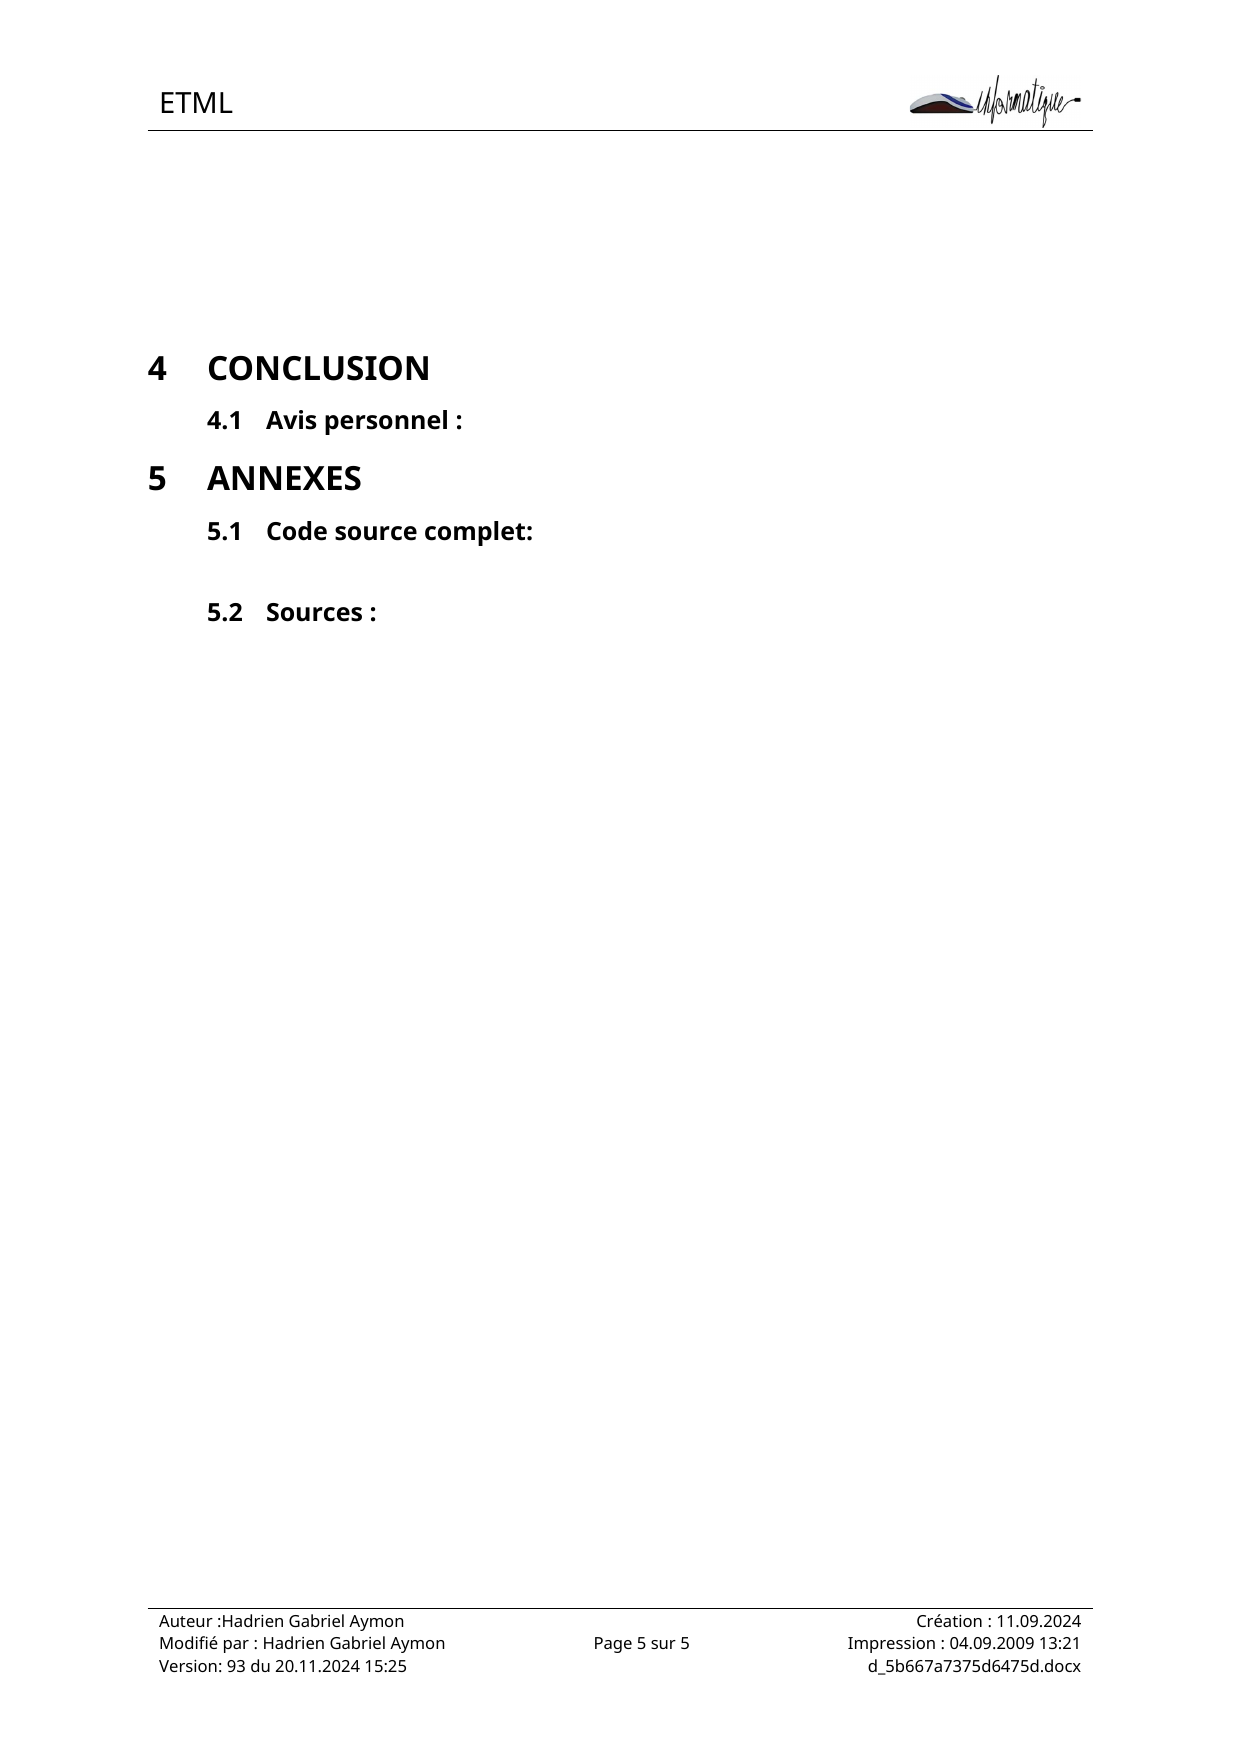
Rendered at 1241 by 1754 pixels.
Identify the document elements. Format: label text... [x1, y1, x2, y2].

subtitle Sources : [207, 594, 1092, 628]
subtitle Avis personnel : [207, 402, 1092, 436]
subtitle Annexes [148, 455, 1092, 501]
subtitle Conclusion [148, 344, 1092, 390]
subtitle Code source complet: [207, 513, 1092, 547]
picture [909, 75, 1082, 128]
